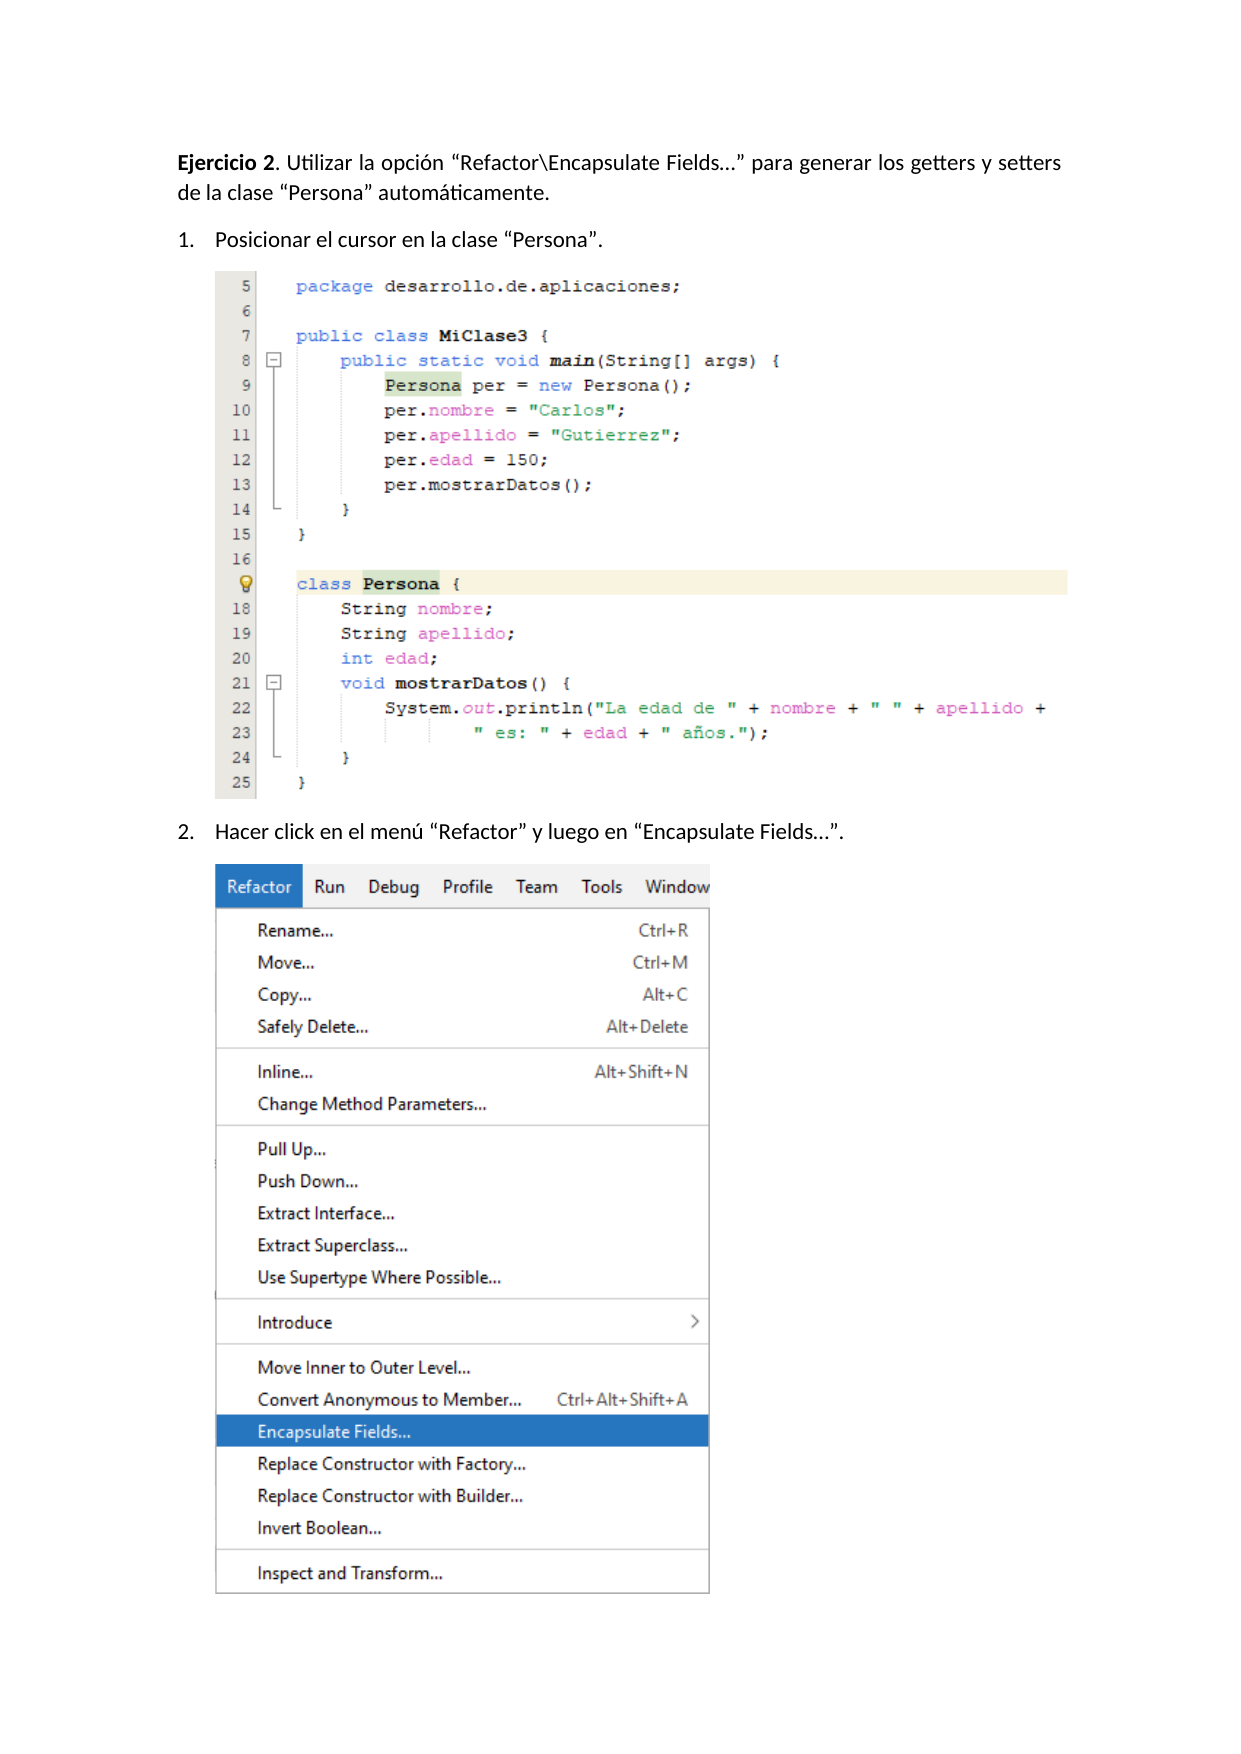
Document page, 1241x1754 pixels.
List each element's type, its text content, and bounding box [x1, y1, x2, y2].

text Ejercicio 2. Utilizar la opción “Refactor\Encapsulate Fields…” para generar los getters y setters de la clase “Persona” automáticamente. [177, 148, 1063, 206]
list Hacer click en el menú “Refactor” y luego en “Encapsulate Fields…”. [177, 817, 1063, 845]
list Posicionar el cursor en la clase “Persona”. [177, 225, 1063, 253]
picture [214, 271, 1068, 799]
picture [214, 864, 710, 1594]
